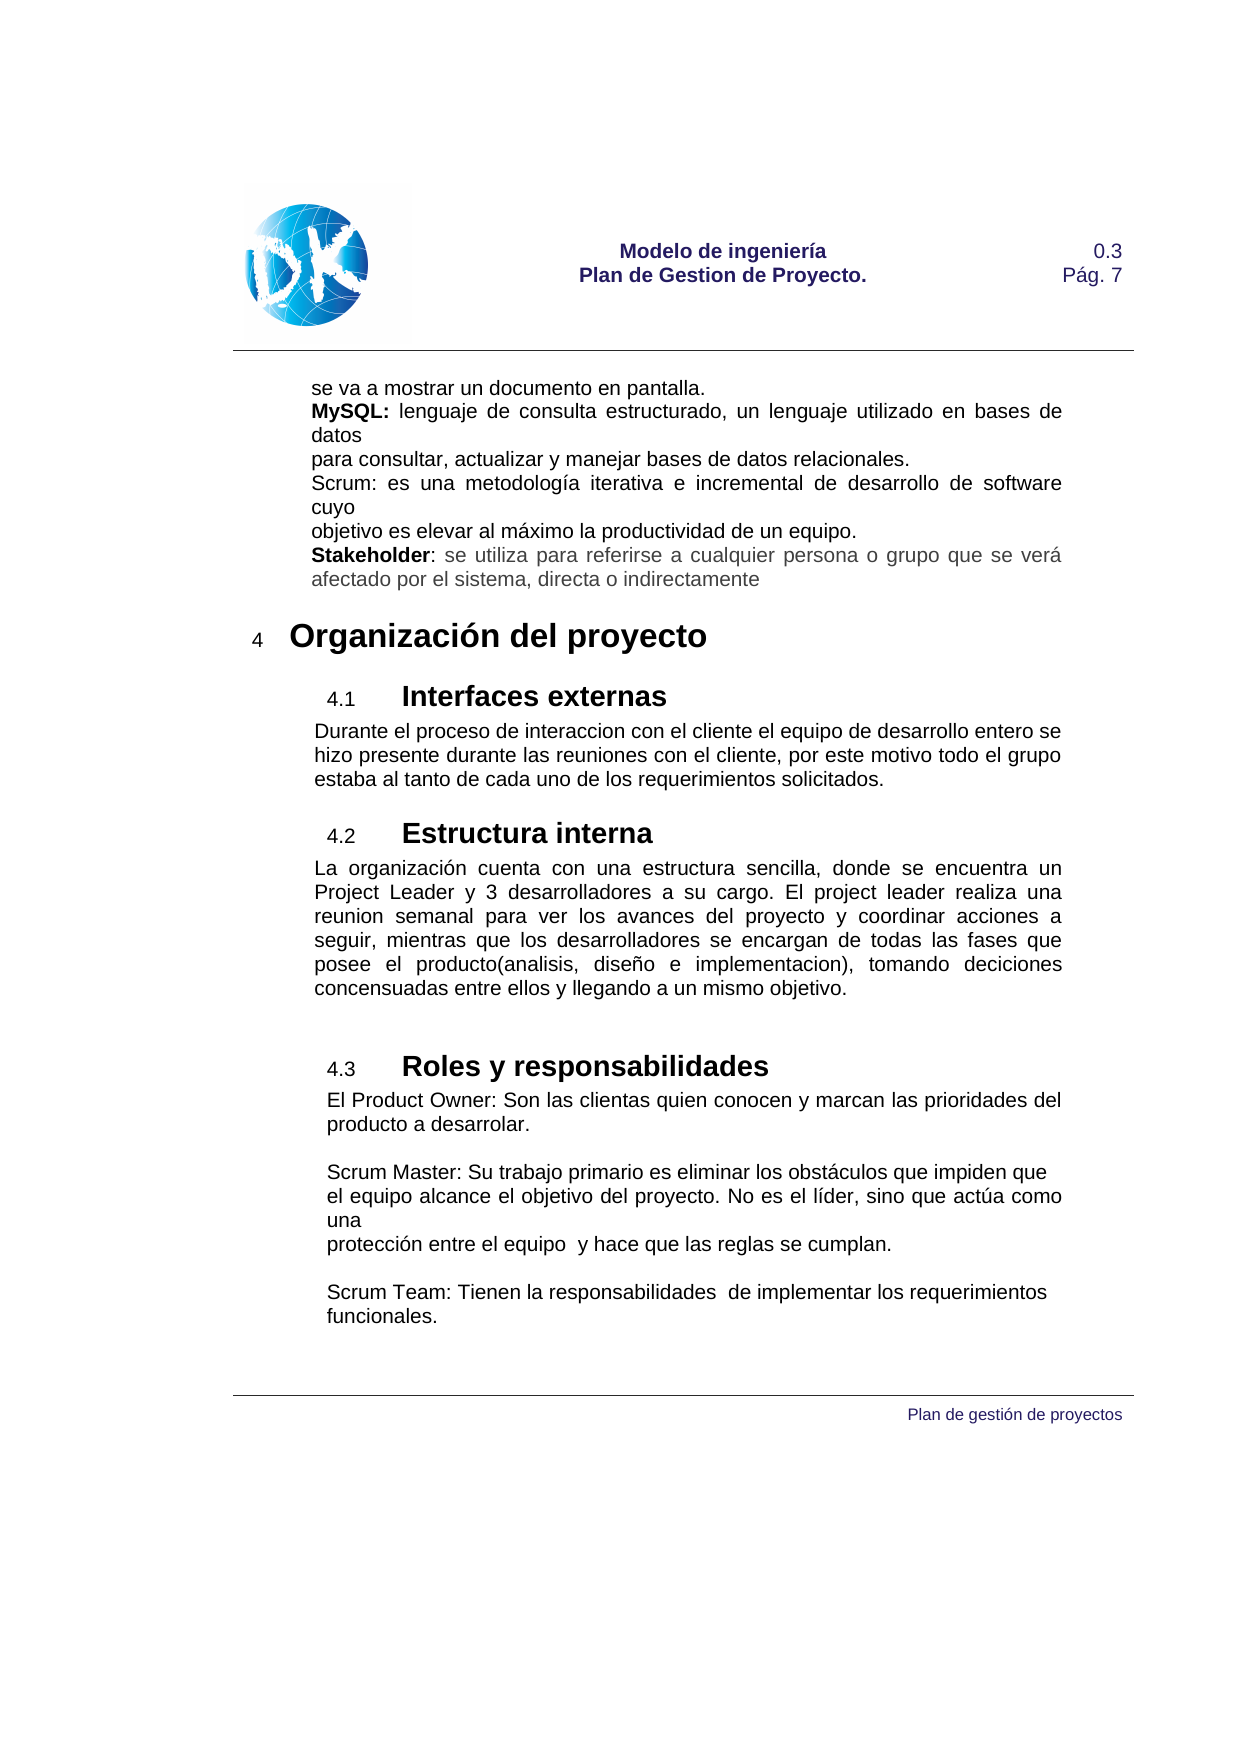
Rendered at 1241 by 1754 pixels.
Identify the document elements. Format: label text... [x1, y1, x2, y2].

text MySQL: lenguaje de consulta estructurado, un lenguaje utilizado en bases de datos [311, 399, 1063, 447]
text funcionales. [327, 1304, 1063, 1328]
list Estructura interna [327, 816, 1063, 849]
text Scrum Master: Su trabajo primario es eliminar los obstáculos que impiden que [327, 1160, 1063, 1184]
text se va a mostrar un documento en pantalla. [311, 375, 1063, 399]
text Stakeholder: se utiliza para referirse a cualquier persona o grupo que se verá afectado por el sistema, directa o indirectamente [311, 543, 1063, 591]
text protección entre el equipo y hace que las reglas se cumplan. [252, 1232, 1063, 1256]
picture [244, 183, 412, 344]
list Organización del proyecto [252, 616, 1063, 654]
text Scrum: es una metodología iterativa e incremental de desarrollo de software cuyo [311, 471, 1063, 519]
text objetivo es elevar al máximo la productividad de un equipo. [311, 519, 1063, 543]
list Interfaces externas [327, 679, 1063, 713]
text para consultar, actualizar y manejar bases de datos relacionales. [311, 447, 1063, 471]
text el equipo alcance el objetivo del proyecto. No es el líder, sino que actúa como una [327, 1184, 1063, 1232]
list Roles y responsabilidades [327, 1048, 1063, 1082]
text El Product Owner: Son las clientas quien conocen y marcan las prioridades del producto a desarrolar. [327, 1088, 1063, 1136]
text Durante el proceso de interaccion con el cliente el equipo de desarrollo entero se hizo presente durante las reuniones con el cliente, por este motivo todo el grupo estaba al tanto de cada uno de los requerimientos solicitados. [314, 719, 1063, 791]
text Scrum Team: Tienen la responsabilidades de implementar los requerimientos [327, 1280, 1063, 1304]
text La organización cuenta con una estructura sencilla, donde se encuentra un Project Leader y 3 desarrolladores a su cargo. El project leader realiza una reunion semanal para ver los avances del proyecto y coordinar acciones a seguir, mientras que los desarrolladores se encargan de todas las fases que posee el producto(analisis, diseño e implementacion), tomando deciciones concensuadas entre ellos y llegando a un mismo objetivo. [314, 856, 1063, 999]
